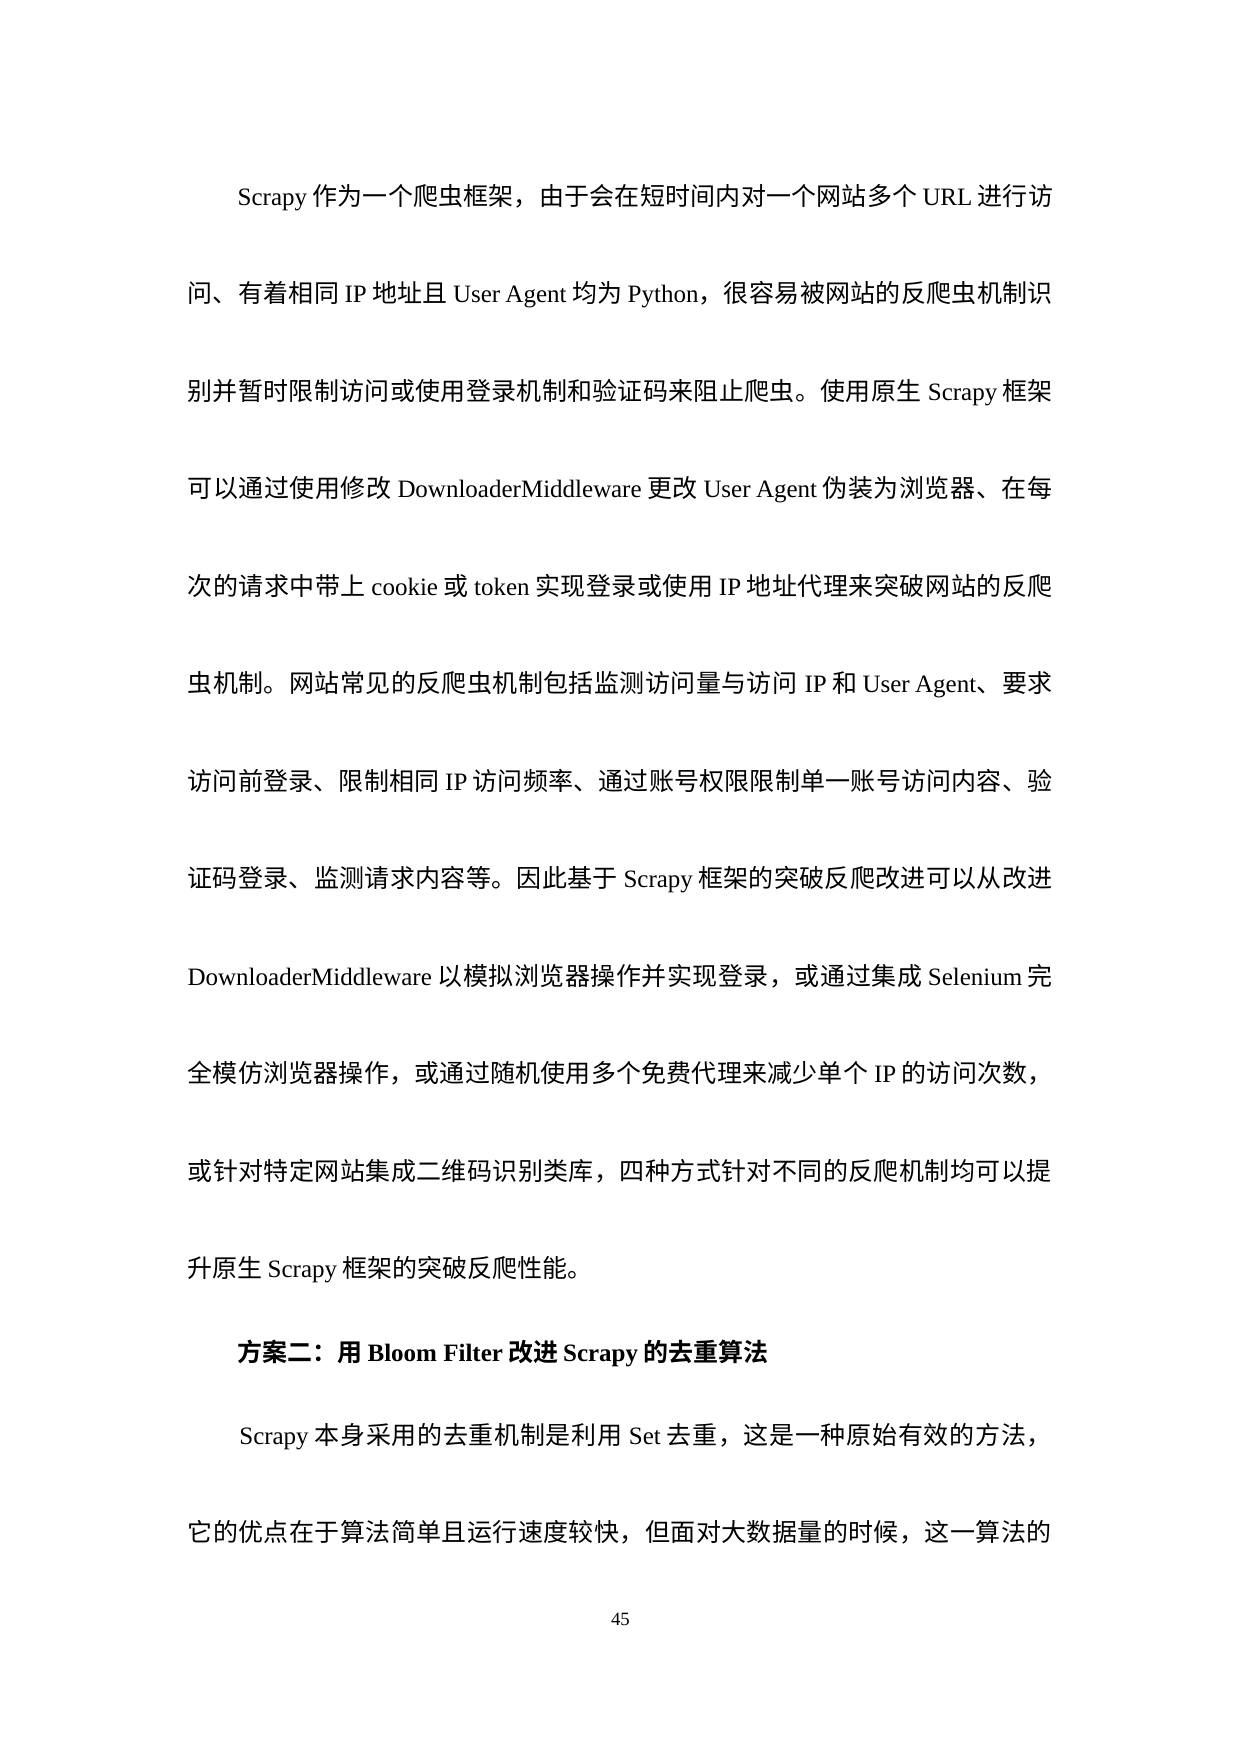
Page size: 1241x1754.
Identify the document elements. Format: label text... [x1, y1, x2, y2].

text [187, 1401, 1053, 1563]
text Scrapy作为一个爬虫框架，由于会在短时间内对一个网站多个URL进行访问、有着相同IP地址且User Agent均为Python，很容易被网站的反爬虫机制识别并暂时限制访问或使用登录机制和验证码来阻止爬虫。使用原生Scrapy框架可以通过使用修改DownloaderMiddleware更改User Agent伪装为浏览器、在每次的请求中带上cookie或token实现登录或使用IP地址代理来突破网站的反爬虫机制。网站常见的反爬虫机制包括监测访问量与访问IP和User Agent、要求访问前登录、限制相同IP访问频率、通过账号权限限制单一账号访问内容、验证码登录、监测请求内容等。因此基于Scrapy框架的突破反爬改进可以从改进DownloaderMiddleware以模拟浏览器操作并实现登录，或通过集成Selenium完全模仿浏览器操作，或通过随机使用多个免费代理来减少单个IP的访问次数，或针对特定网站集成二维码识别类库，四种方式针对不同的反爬机制均可以提升原生Scrapy框架的突破反爬性能。 [187, 162, 1053, 1299]
text 方案二：用Bloom Filter改进Scrapy的去重算法 [187, 1318, 1053, 1383]
